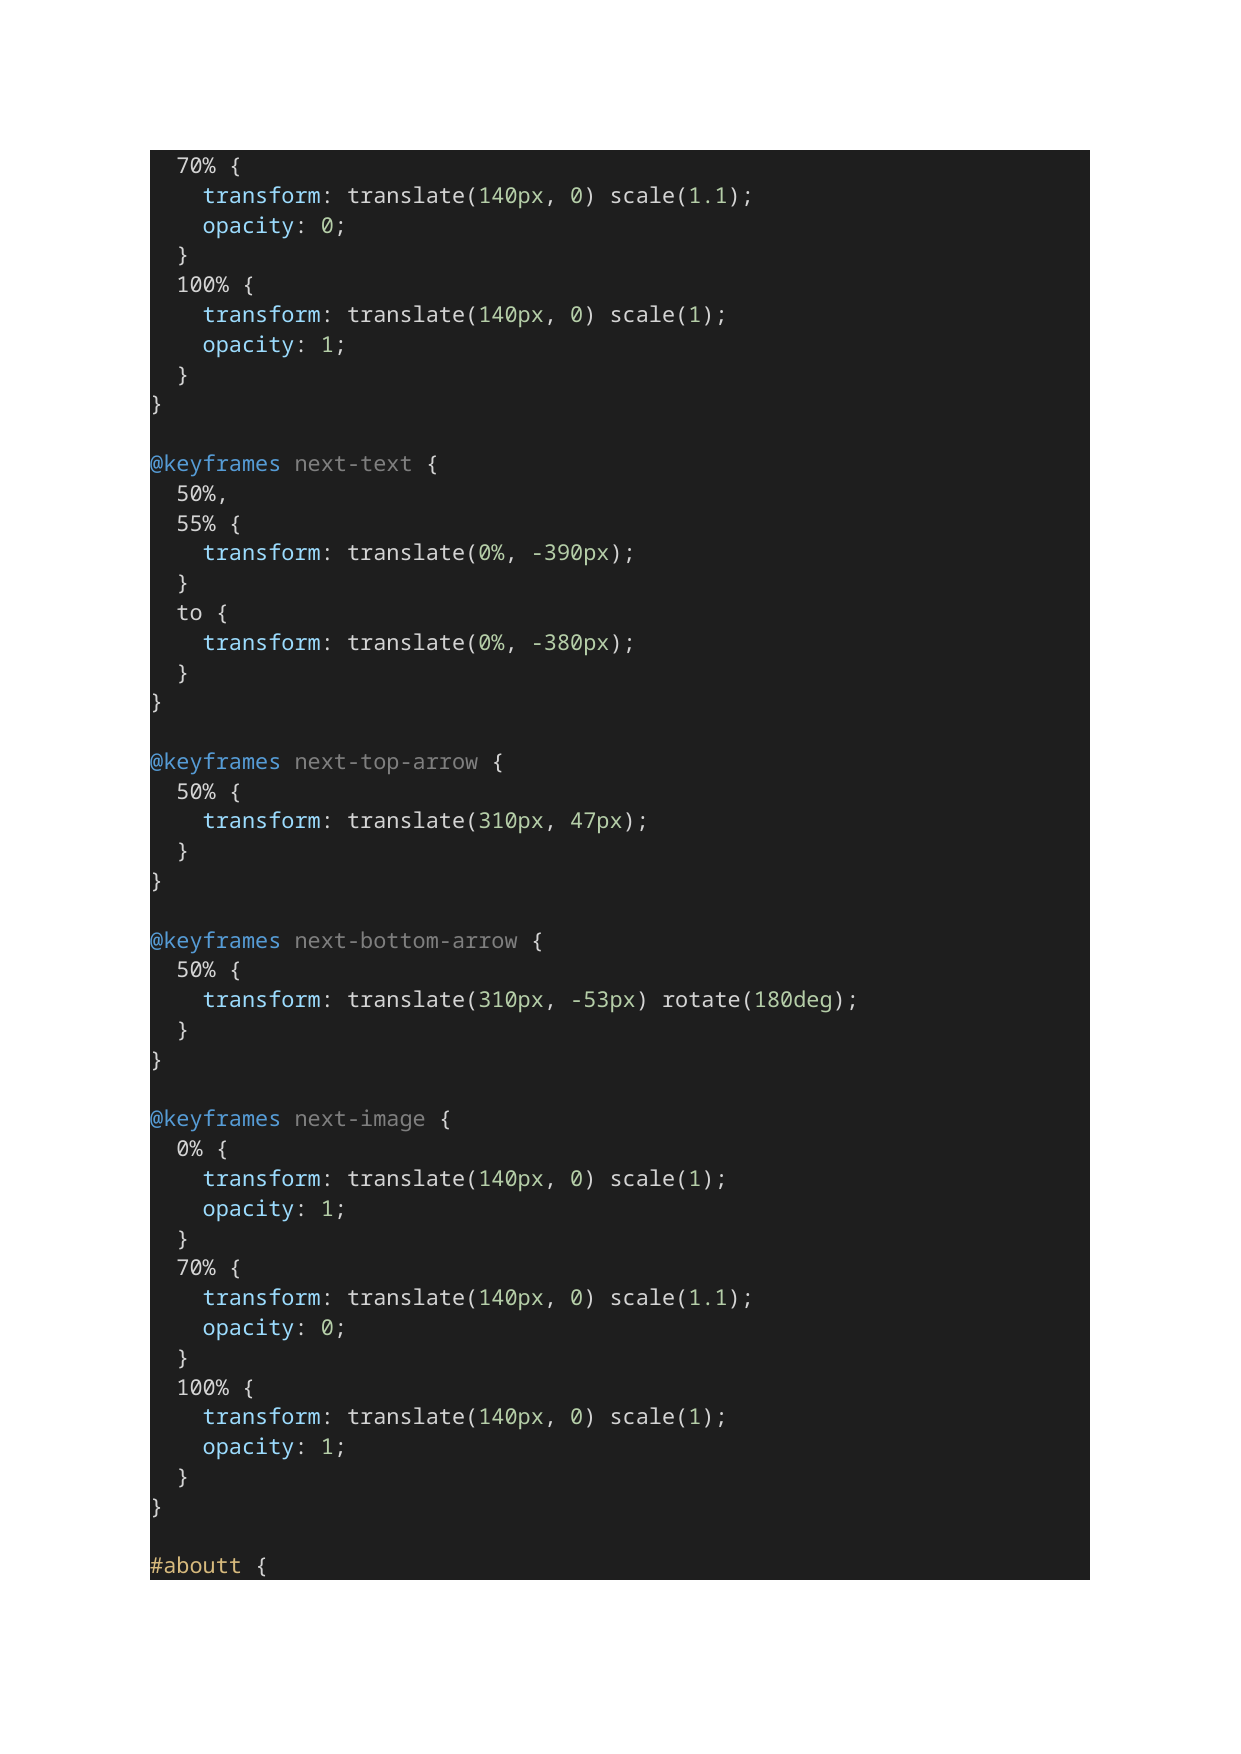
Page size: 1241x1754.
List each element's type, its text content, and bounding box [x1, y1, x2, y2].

text 100% { [150, 1371, 1090, 1401]
text } [150, 1014, 1090, 1044]
text } [150, 1491, 1090, 1520]
text 50% { [150, 954, 1090, 984]
text 70% { [150, 1252, 1090, 1282]
text 50%, [150, 478, 1090, 507]
text opacity: 1; [150, 329, 1090, 358]
text } [150, 835, 1090, 865]
text } [150, 1044, 1090, 1073]
text 55% { [150, 507, 1090, 537]
text 0% { [150, 1133, 1090, 1163]
text } [150, 865, 1090, 895]
text transform: translate(0%, -390px); [150, 537, 1090, 567]
text #aboutt { [150, 1550, 1090, 1580]
text opacity: 1; [150, 1431, 1090, 1461]
text 70% { [150, 150, 1090, 180]
text transform: translate(0%, -380px); [150, 627, 1090, 656]
text 50% { [150, 776, 1090, 805]
text @keyframes next-top-arrow { [150, 746, 1090, 776]
text transform: translate(310px, -53px) rotate(180deg); [150, 984, 1090, 1014]
text } [150, 388, 1090, 418]
text to { [150, 597, 1090, 627]
text transform: translate(140px, 0) scale(1.1); [150, 1282, 1090, 1312]
text } [150, 656, 1090, 686]
text } [150, 1222, 1090, 1252]
text 100% { [150, 269, 1090, 299]
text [150, 299, 1090, 329]
text transform: translate(140px, 0) scale(1.1); [150, 180, 1090, 209]
text @keyframes next-image { [150, 1103, 1090, 1133]
text opacity: 1; [150, 1193, 1090, 1222]
text } [150, 358, 1090, 388]
text } [150, 239, 1090, 269]
text } [150, 1342, 1090, 1371]
text transform: translate(310px, 47px); [150, 805, 1090, 835]
text } [150, 686, 1090, 716]
text } [150, 567, 1090, 597]
text } [150, 1461, 1090, 1491]
text opacity: 0; [150, 209, 1090, 239]
text transform: translate(140px, 0) scale(1); [150, 1163, 1090, 1193]
text opacity: 0; [150, 1312, 1090, 1342]
text transform: translate(140px, 0) scale(1); [150, 1401, 1090, 1431]
text @keyframes next-text { [150, 448, 1090, 478]
text @keyframes next-bottom-arrow { [150, 924, 1090, 954]
